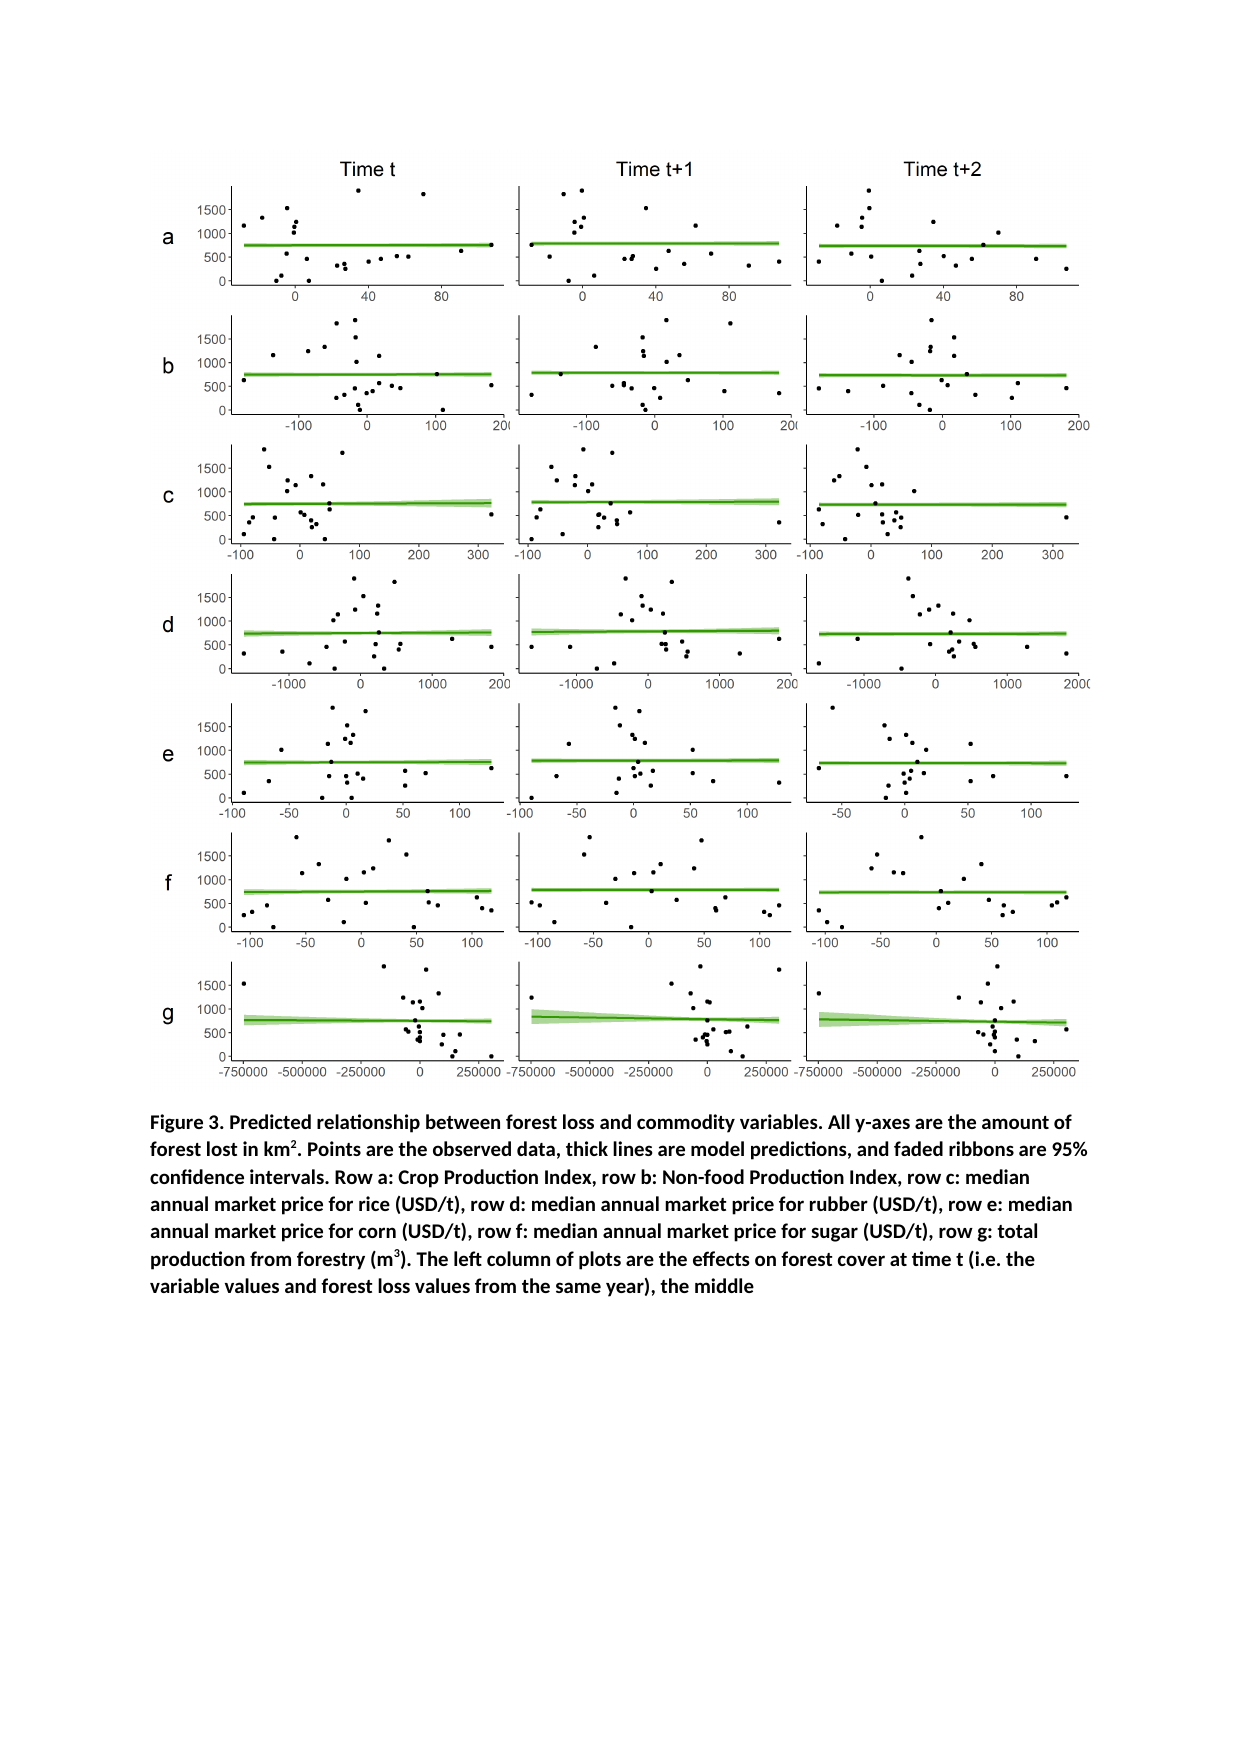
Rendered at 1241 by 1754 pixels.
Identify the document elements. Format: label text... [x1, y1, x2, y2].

picture [150, 150, 1091, 1091]
text Figure 3. Predicted relationship between forest loss and commodity variables. All y-axes are the amount of forest lost in km2. Points are the observed data, thick lines are model predictions, and faded ribbons are 95% confidence intervals. Row a: Crop Production Index, row b: Non-food Production Index, row c: median annual market price for rice (USD/t), row d: median annual market price for rubber (USD/t), row e: median annual market price for corn (USD/t), row f: median annual market price for sugar (USD/t), row g: total production from forestry (m3). The left column of plots are the effects on forest cover at time t (i.e. the variable values and forest loss values from the same year), the middle [150, 1109, 1090, 1299]
